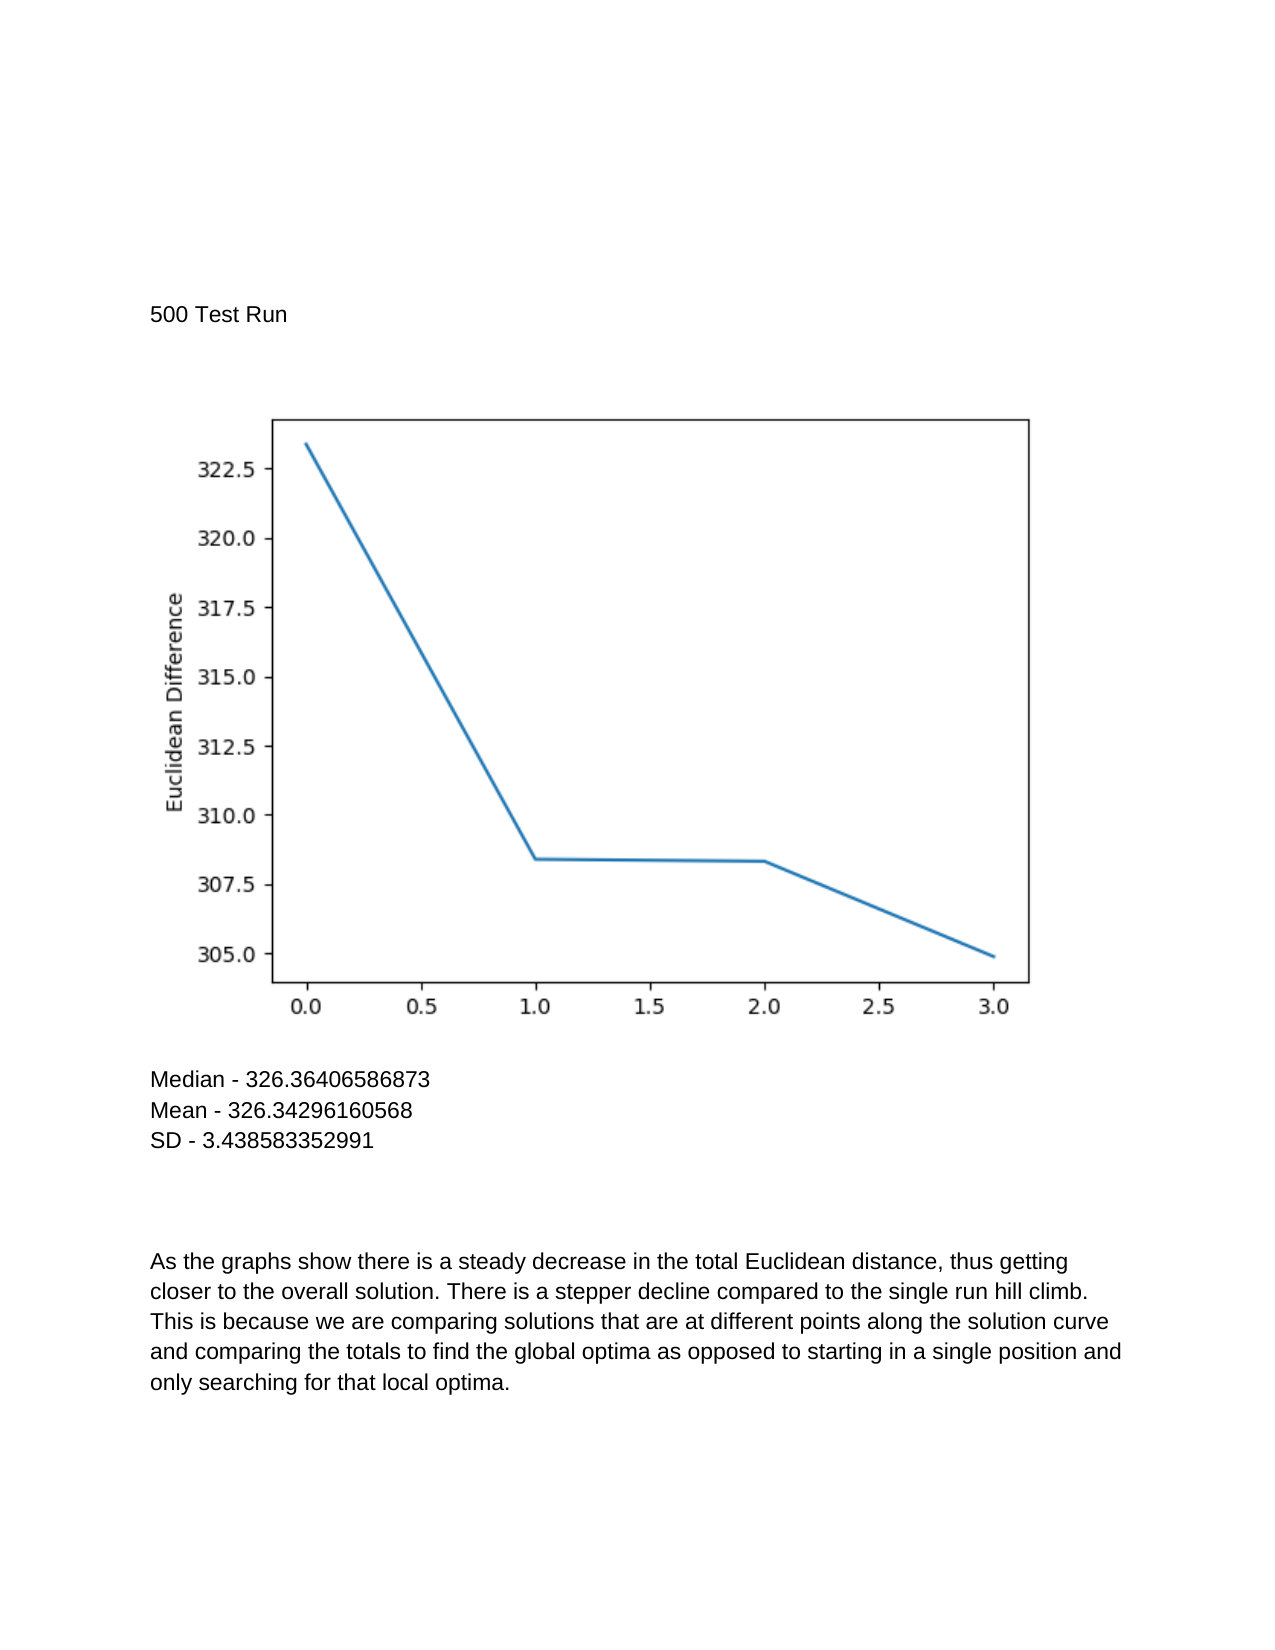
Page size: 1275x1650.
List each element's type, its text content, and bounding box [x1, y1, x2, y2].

text 500 Test Run [150, 301, 1125, 327]
text Mean - 326.34296160568 [150, 1097, 1125, 1123]
text As the graphs show there is a steady decrease in the total Euclidean distance, thus getting closer to the overall solution. There is a stepper decline compared to the single run hill climb. This is because we are comparing solutions that are at different points along the solution curve and comparing the totals to find the global optima as opposed to starting in a single position and only searching for that local optima. [150, 1248, 1125, 1395]
text SD - 3.438583352991 [150, 1127, 1125, 1153]
text Median - 326.36406586873 [150, 1066, 1125, 1093]
picture [150, 331, 1125, 1063]
